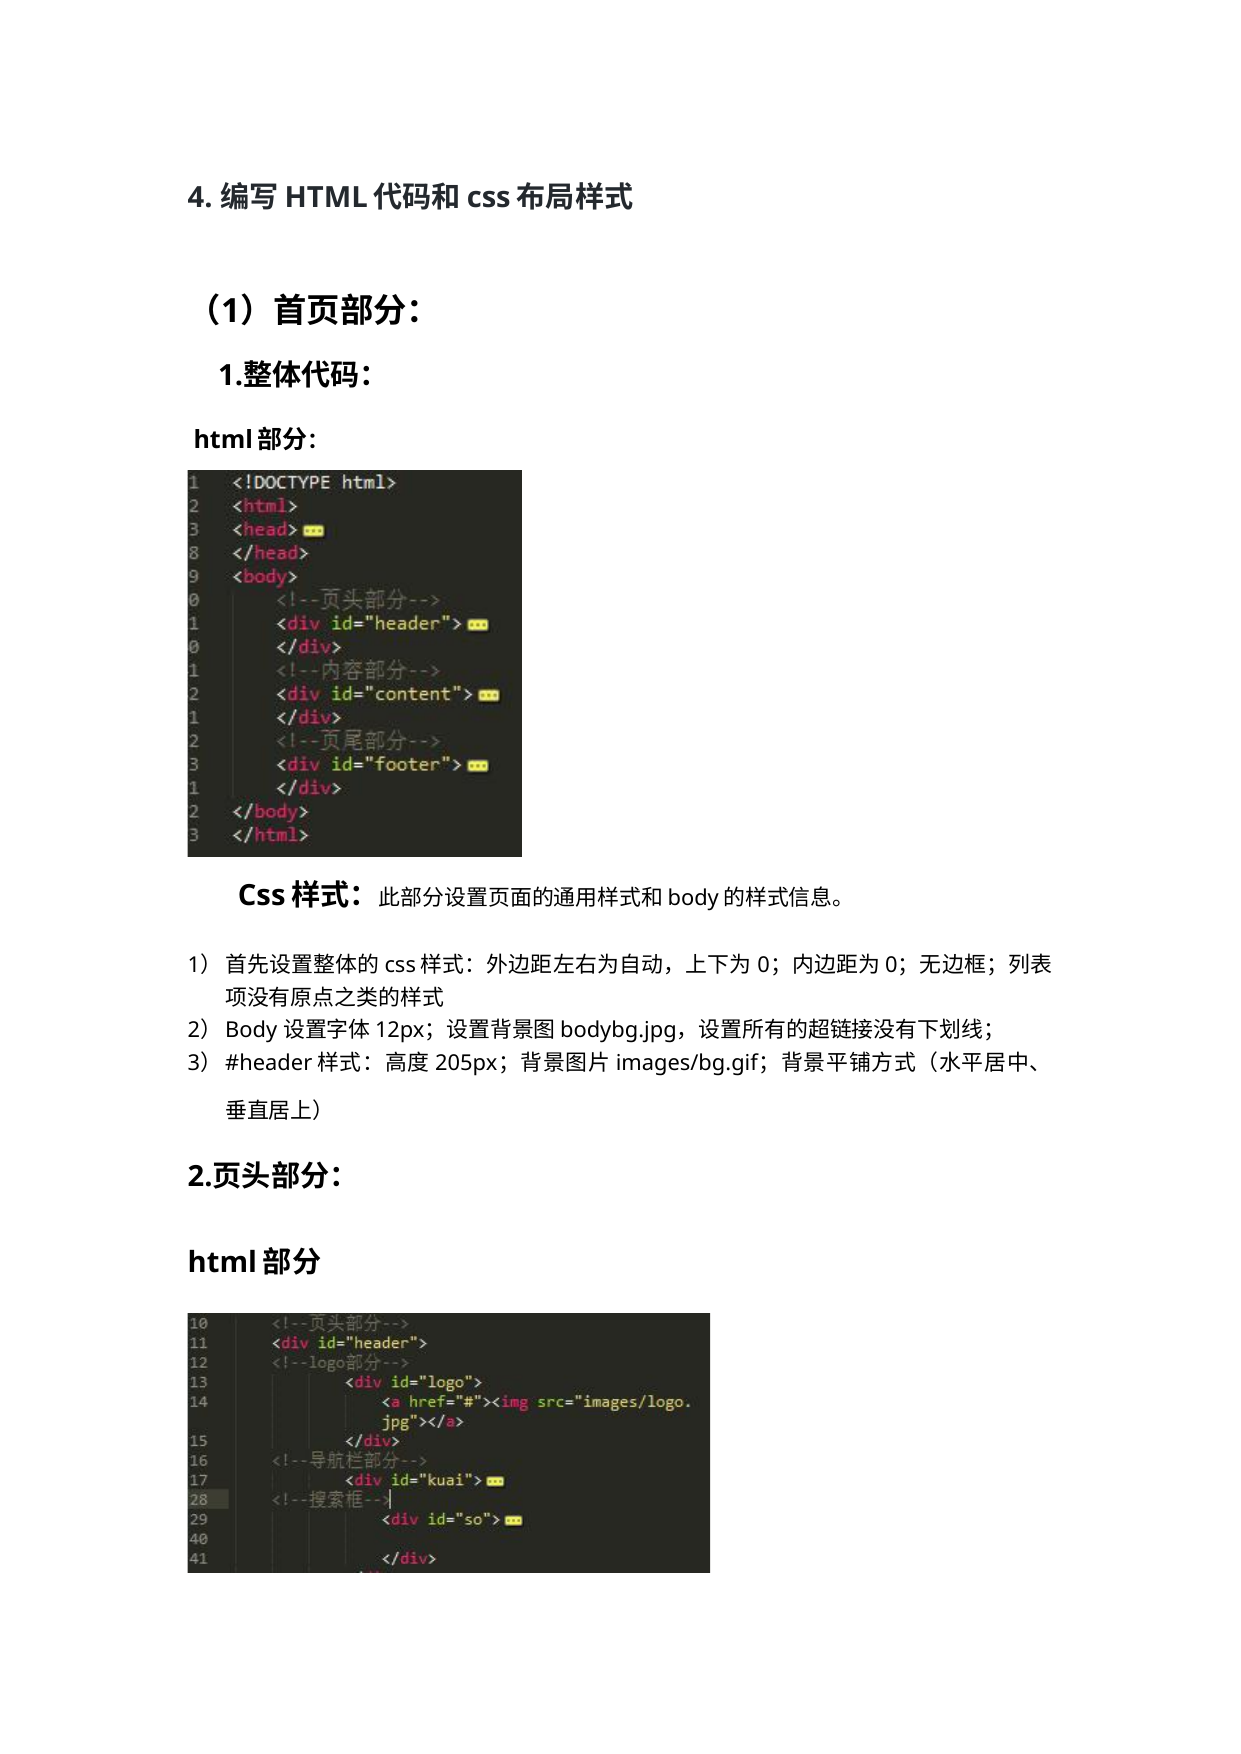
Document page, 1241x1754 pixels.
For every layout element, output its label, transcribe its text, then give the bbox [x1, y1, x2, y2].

text html部分： [187, 406, 1053, 471]
subtitle 4. 编写HTML代码和css布局样式 [187, 162, 1053, 227]
list #header样式：高度205px；背景图片images/bg.gif；背景平铺方式（水平居中、垂直居上） [187, 1044, 1053, 1126]
text Css样式：此部分设置页面的通用样式和body的样式信息。 [187, 861, 1053, 926]
text 1.整体代码： [187, 341, 1053, 406]
text 2.页头部分： [187, 1141, 1053, 1206]
list 首先设置整体的css样式：外边距左右为自动，上下为0；内边距为0；无边框；列表项没有原点之类的样式 [187, 947, 1053, 1012]
list Body 设置字体12px；设置背景图bodybg.jpg，设置所有的超链接没有下划线； [187, 1012, 1053, 1044]
text （1）首页部分： [187, 276, 1053, 341]
picture [187, 1313, 711, 1573]
text html部分 [187, 1227, 1053, 1292]
picture [187, 470, 522, 857]
